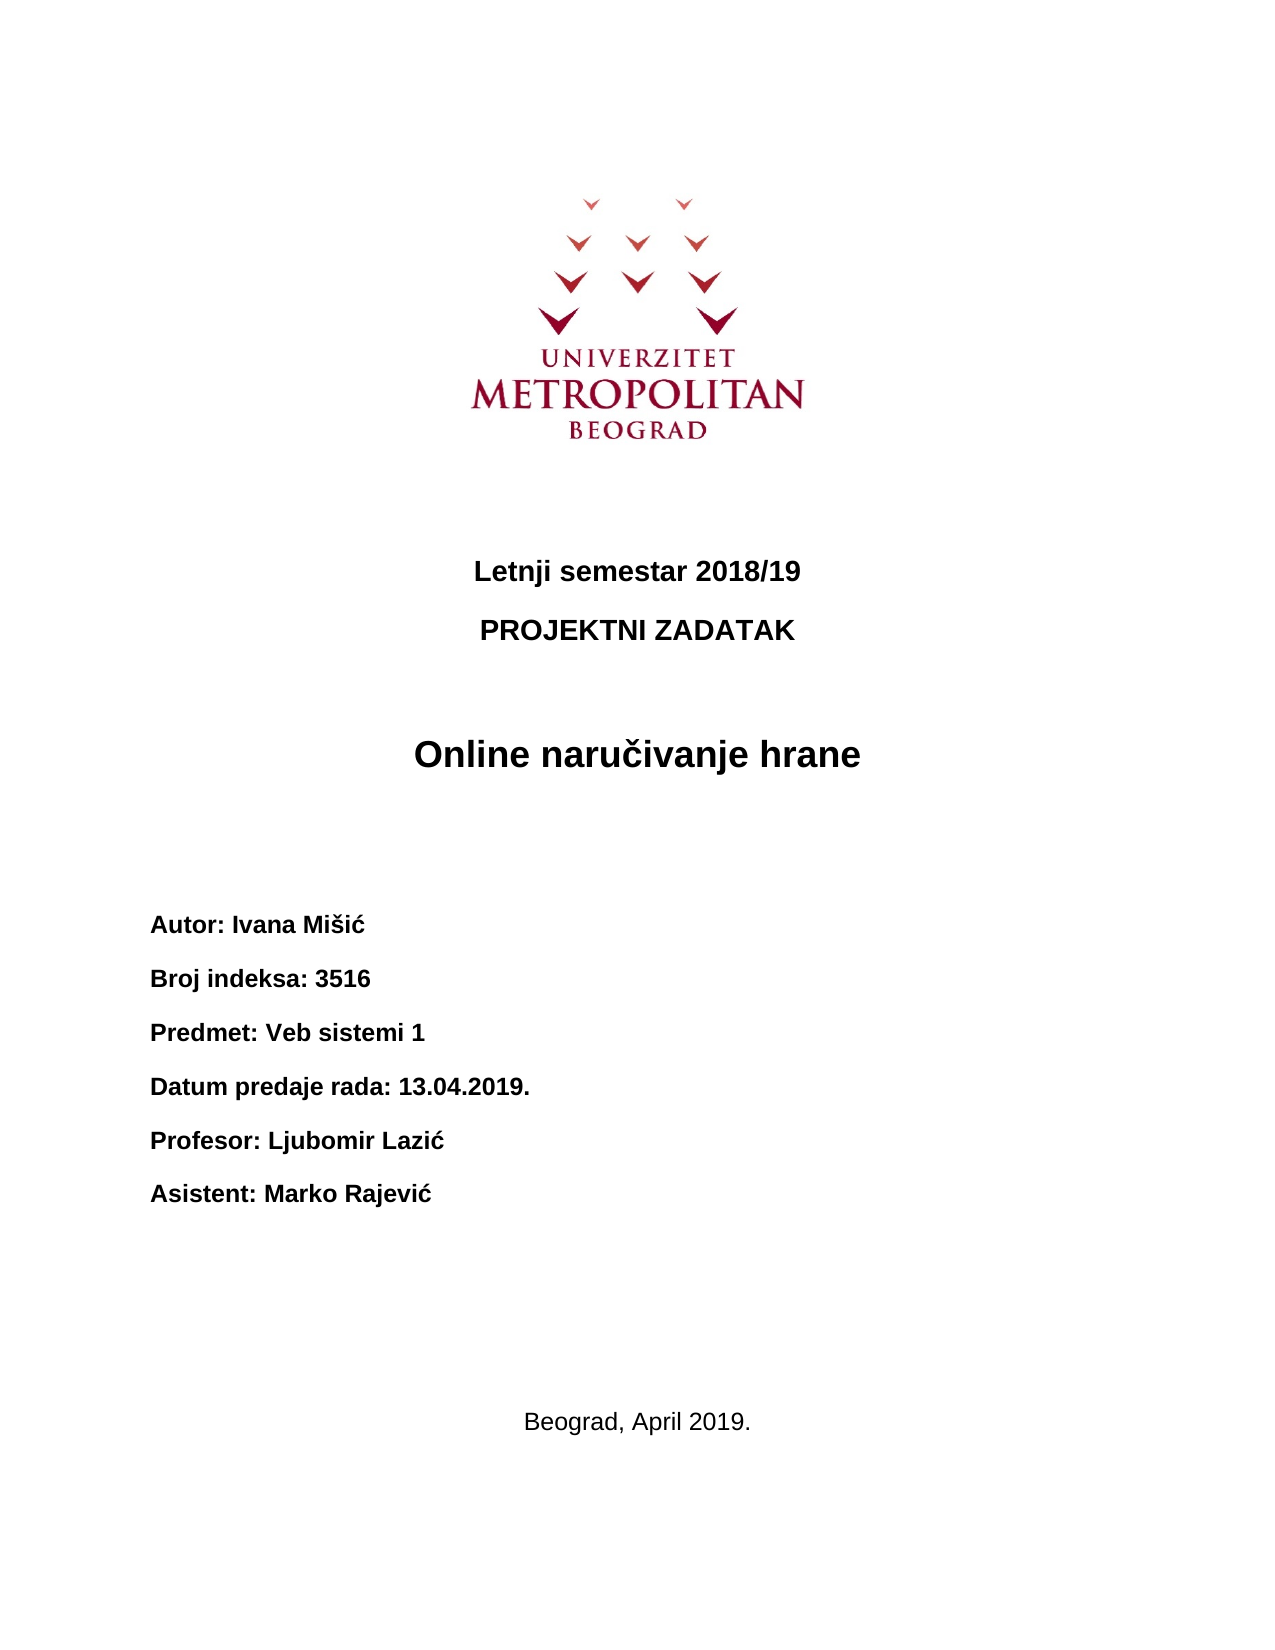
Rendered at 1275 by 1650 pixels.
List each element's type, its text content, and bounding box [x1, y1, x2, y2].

text Datum predaje rada: 13.04.2019. [150, 1072, 1125, 1101]
picture [438, 150, 837, 475]
text Asistent: Marko Rajević [150, 1179, 1125, 1274]
text Letnji semestar 2018/19 [150, 554, 1125, 587]
text Predmet: Veb sistemi 1 [150, 1018, 1125, 1047]
text Online naručivanje hrane [150, 732, 1125, 775]
text Profesor: Ljubomir Lazić [150, 1126, 1125, 1154]
text Autor: Ivana Mišić [150, 910, 1125, 939]
text Broj indeksa: 3516 [150, 964, 1125, 993]
text PROJEKTNI ZADATAK [150, 613, 1125, 647]
text Beograd, April 2019. [150, 1407, 1125, 1436]
